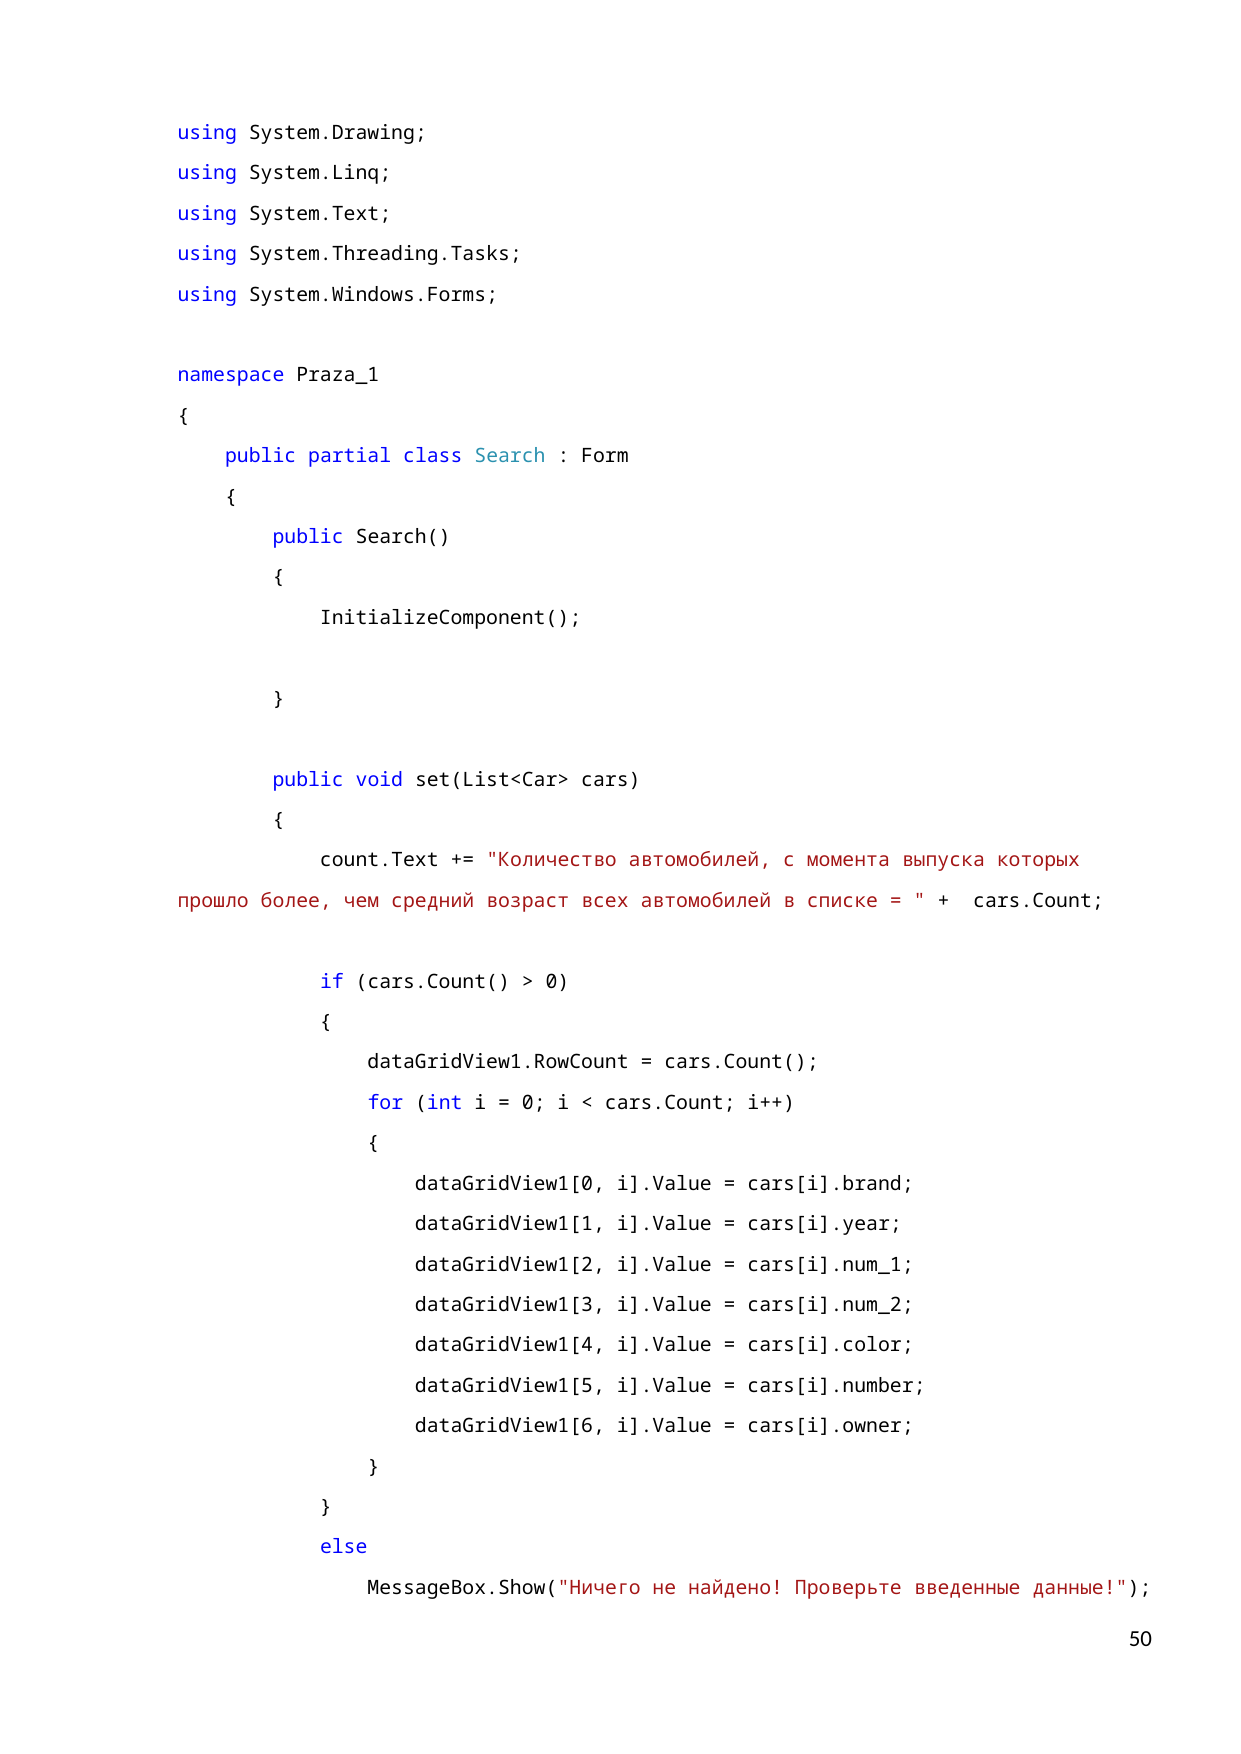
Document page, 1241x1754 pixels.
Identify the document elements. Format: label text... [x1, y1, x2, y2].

text namespace Praza_1 [177, 361, 1152, 388]
text dataGridView1[1, i].Value = cars[i].year; [177, 1209, 1152, 1236]
text public void set(List<Car> cars) [177, 765, 1152, 792]
text else [177, 1533, 1152, 1560]
text public partial class Search : Form [177, 441, 1152, 468]
text using System.Windows.Forms; [177, 280, 1152, 307]
text using System.Threading.Tasks; [177, 239, 1152, 266]
text using System.Text; [177, 199, 1152, 226]
text dataGridView1[5, i].Value = cars[i].number; [177, 1371, 1152, 1398]
text { [177, 1007, 1152, 1034]
text using System.Drawing; [177, 118, 1152, 145]
text MessageBox.Show("Ничего не найдено! Проверьте введенные данные!"); [177, 1573, 1152, 1600]
text if (cars.Count() > 0) [177, 967, 1152, 994]
text dataGridView1.RowCount = cars.Count(); [177, 1048, 1152, 1075]
text } [177, 684, 1152, 711]
text for (int i = 0; i < cars.Count; i++) [177, 1088, 1152, 1115]
text } [177, 1492, 1152, 1519]
text InitializeComponent(); [177, 603, 1152, 630]
text dataGridView1[0, i].Value = cars[i].brand; [177, 1169, 1152, 1196]
text { [177, 805, 1152, 832]
text { [177, 482, 1152, 509]
text dataGridView1[3, i].Value = cars[i].num_2; [177, 1290, 1152, 1317]
text dataGridView1[2, i].Value = cars[i].num_1; [177, 1250, 1152, 1277]
text } [177, 1452, 1152, 1479]
text count.Text += "Количество автомобилей, с момента выпуска которых прошло более, чем средний возраст всех автомобилей в списке = " + cars.Count; [177, 846, 1152, 913]
text { [177, 563, 1152, 590]
text using System.Linq; [177, 158, 1152, 186]
text dataGridView1[4, i].Value = cars[i].color; [177, 1331, 1152, 1358]
text public Search() [177, 522, 1152, 549]
text dataGridView1[6, i].Value = cars[i].owner; [177, 1411, 1152, 1438]
text { [177, 1128, 1152, 1156]
text { [177, 401, 1152, 428]
